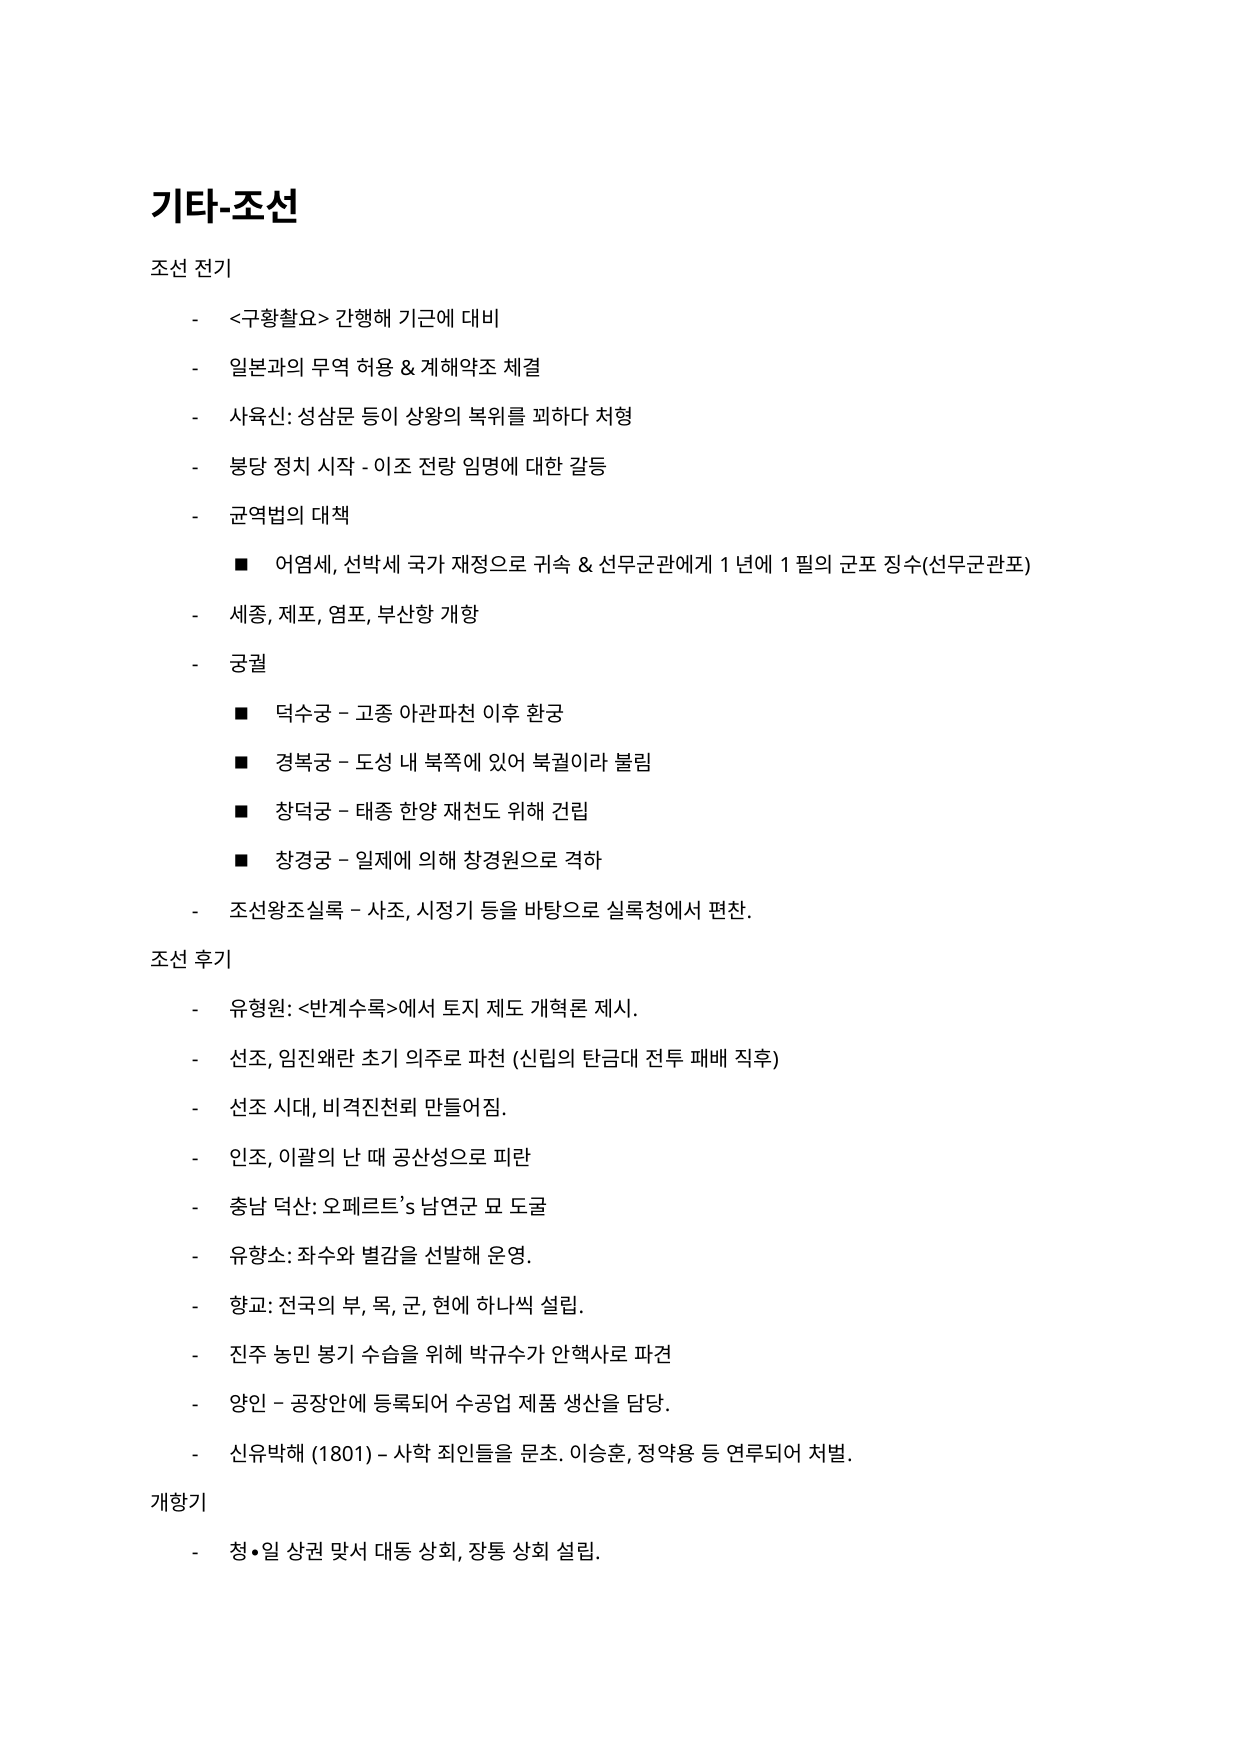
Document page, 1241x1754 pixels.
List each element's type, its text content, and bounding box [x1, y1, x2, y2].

list 선조, 임진왜란 초기 의주로 파천 (신립의 탄금대 전투 패배 직후) [192, 1042, 1090, 1072]
list 충남 덕산: 오페르트’s 남연군 묘 도굴 [192, 1190, 1090, 1220]
list 진주 농민 봉기 수습을 위헤 박규수가 안핵사로 파견 [192, 1338, 1090, 1368]
list 신유박해 (1801) – 사학 죄인들을 문초. 이승훈, 정약용 등 연루되어 처벌. [192, 1437, 1090, 1467]
list 청∙일 상권 맞서 대동 상회, 장통 상회 설립. [192, 1536, 1090, 1566]
list 경복궁 – 도성 내 북쪽에 있어 북궐이라 불림 [233, 746, 1090, 776]
text 조선 전기 [150, 253, 1090, 283]
list 창경궁 – 일제에 의해 창경원으로 격하 [233, 845, 1090, 875]
list 붕당 정치 시작 - 이조 전랑 임명에 대한 갈등 [192, 450, 1090, 480]
list 궁궐 [192, 647, 1090, 678]
list 창덕궁 – 태종 한양 재천도 위해 건립 [233, 795, 1090, 826]
list 세종, 제포, 염포, 부산항 개항 [192, 598, 1090, 628]
list 어염세, 선박세 국가 재정으로 귀속 & 선무군관에게 1년에 1필의 군포 징수(선무군관포) [233, 549, 1090, 579]
list <구황촬요> 간행해 기근에 대비 [192, 302, 1090, 332]
list 덕수궁 – 고종 아관파천 이후 환궁 [233, 697, 1090, 727]
text 조선 후기 [150, 943, 1090, 973]
subtitle 기타-조선 [150, 177, 1090, 232]
list 사육신: 성삼문 등이 상왕의 복위를 꾀하다 처형 [192, 401, 1090, 431]
list 균역법의 대책 [192, 499, 1090, 530]
list 향교: 전국의 부, 목, 군, 현에 하나씩 설립. [192, 1289, 1090, 1319]
text 개항기 [150, 1486, 1090, 1517]
list 유향소: 좌수와 별감을 선발해 운영. [192, 1239, 1090, 1270]
list 양인 – 공장안에 등록되어 수공업 제품 생산을 담당. [192, 1388, 1090, 1418]
list 조선왕조실록 – 사조, 시정기 등을 바탕으로 실록청에서 편찬. [192, 894, 1090, 924]
list 유형원: <반계수록>에서 토지 제도 개혁론 제시. [192, 993, 1090, 1023]
list 선조 시대, 비격진천뢰 만들어짐. [192, 1091, 1090, 1122]
list 인조, 이괄의 난 때 공산성으로 피란 [192, 1141, 1090, 1171]
list 일본과의 무역 허용 & 계해약조 체결 [192, 351, 1090, 382]
